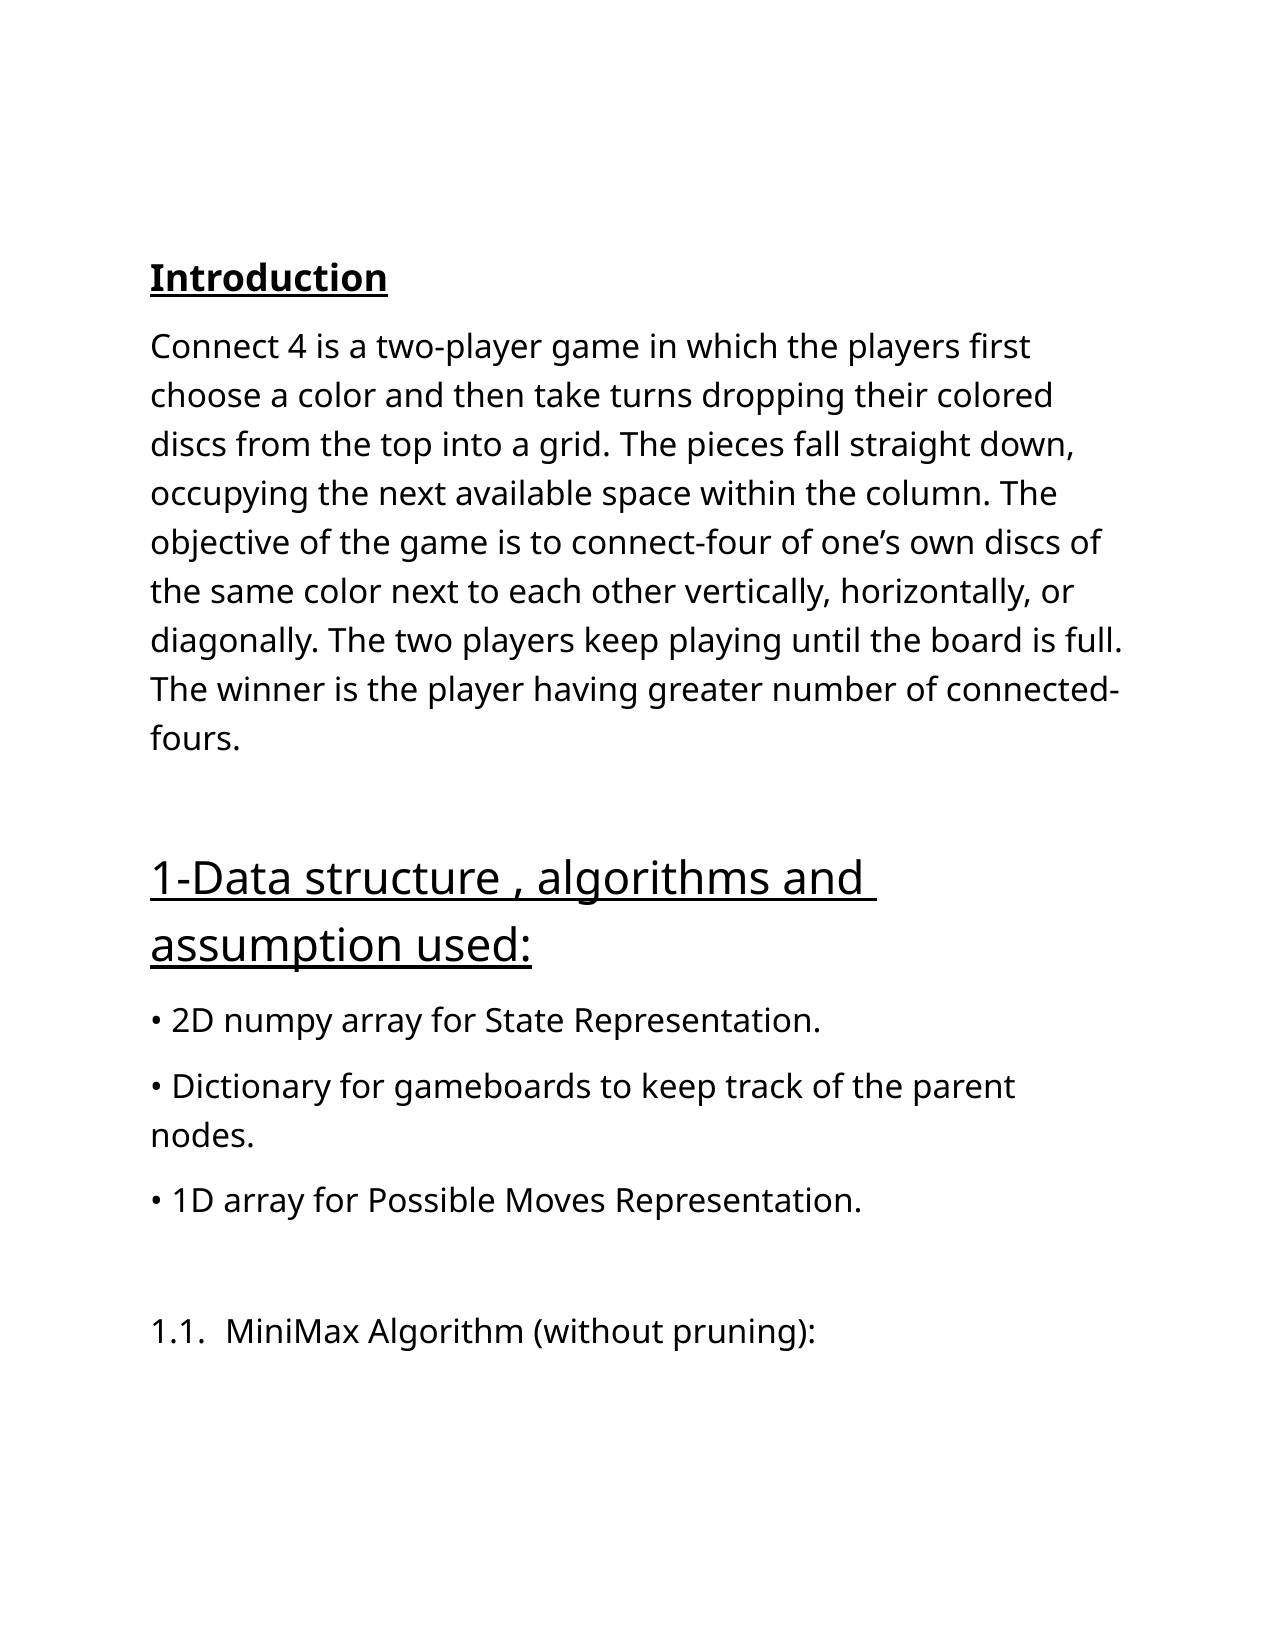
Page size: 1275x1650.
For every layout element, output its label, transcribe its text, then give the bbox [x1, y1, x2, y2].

text • Dictionary for gameboards to keep track of the parent nodes. [150, 1062, 1125, 1157]
text • 2D numpy array for State Representation. [150, 997, 1125, 1042]
text • 1D array for Possible Moves Representation. [150, 1177, 1125, 1222]
list MiniMax Algorithm (without pruning): [150, 1308, 1125, 1354]
text Connect 4 is a two-player game in which the players first choose a color and then take turns dropping their colored discs from the top into a grid. The pieces fall straight down, occupying the next available space within the column. The objective of the game is to connect-four of one’s own discs of the same color next to each other vertically, horizontally, or diagonally. The two players keep playing until the board is full. The winner is the player having greater number of connected-fours. [150, 323, 1125, 760]
text Introduction [150, 251, 1125, 302]
text 1-Data structure , algorithms and assumption used: [150, 846, 1125, 975]
